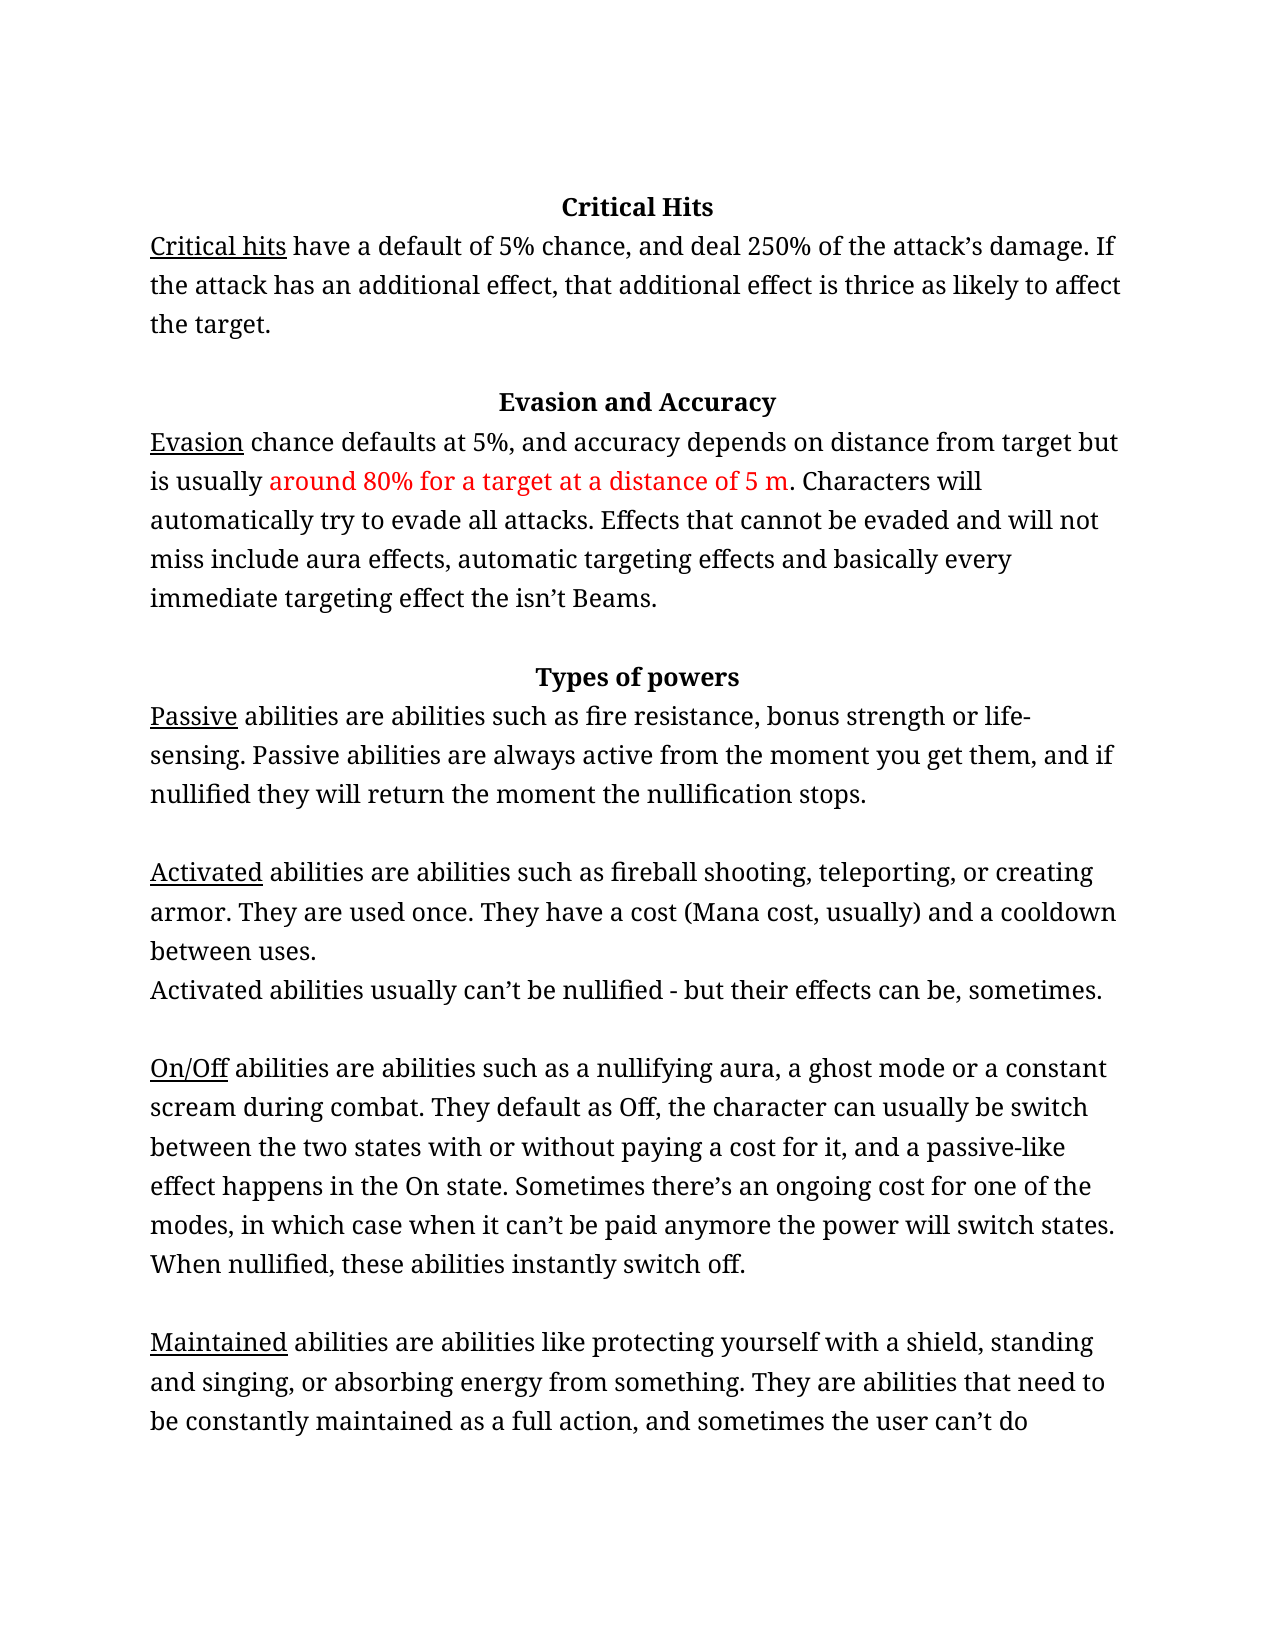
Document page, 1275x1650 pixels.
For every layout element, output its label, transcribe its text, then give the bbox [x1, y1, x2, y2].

text Activated abilities usually can’t be nullified - but their effects can be, sometimes. [150, 972, 1125, 1007]
text Critical Hits [150, 189, 1125, 223]
text On/Off abilities are abilities such as a nullifying aura, a ghost mode or a constant scream during combat. They default as Off, the character can usually be switch between the two states with or without paying a cost for it, and a passive-like effect happens in the On state. Sometimes there’s an ongoing cost for one of the modes, in which case when it can’t be paid anymore the power will switch states. When nullified, these abilities instantly switch off. [150, 1051, 1125, 1281]
text Passive abilities are abilities such as fire resistance, bonus strength or life-sensing. Passive abilities are always active from the moment you get them, and if nullified they will return the moment the nullification stops. [150, 698, 1125, 811]
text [150, 1325, 1125, 1437]
text Activated abilities are abilities such as fireball shooting, teleporting, or creating armor. They are used once. They have a cost (Mana cost, usually) and a cooldown between uses. [150, 855, 1125, 967]
text Evasion chance defaults at 5%, and accuracy depends on distance from target but is usually around 80% for a target at a distance of 5 m. Characters will automatically try to evade all attacks. Effects that cannot be evaded and will not miss include aura effects, automatic targeting effects and basically every immediate targeting effect the isn’t Beams. [150, 424, 1125, 615]
text Types of powers [150, 659, 1125, 693]
text Critical hits have a default of 5% chance, and deal 250% of the attack’s damage. If the attack has an additional effect, that additional effect is thrice as likely to affect the target. [150, 228, 1125, 341]
text Evasion and Accuracy [150, 385, 1125, 419]
